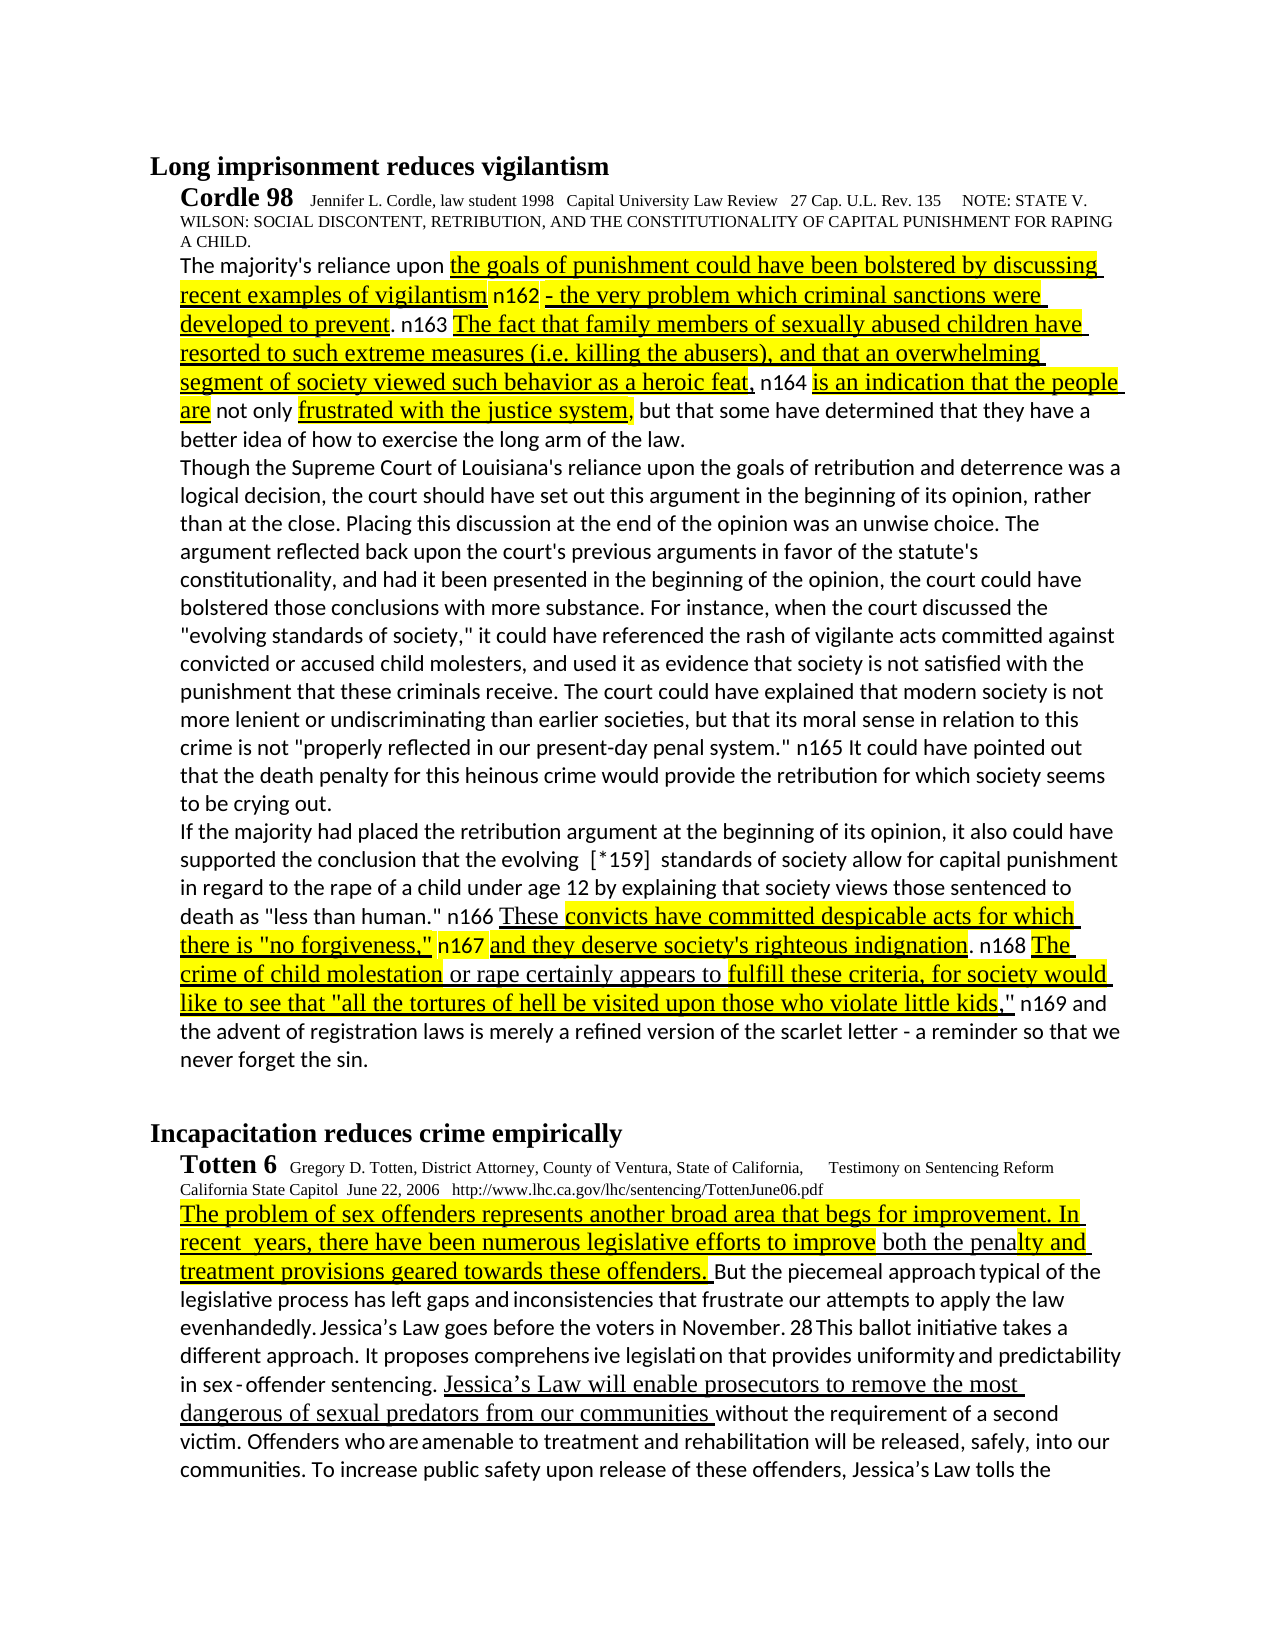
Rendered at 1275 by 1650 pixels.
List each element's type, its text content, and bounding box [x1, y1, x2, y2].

text Totten 6 Gregory D. Totten, District Attorney, County of Ventura, State of California, Testimony on Sentencing Reform California State Capitol June 22, 2006 http://www.lhc.ca.gov/lhc/sentencing/TottenJune06.pdf [180, 1148, 1125, 1199]
text The majority's reliance upon the goals of punishment could have been bolstered by discussing recent examples of vigilantism n162 - the very problem which criminal sanctions were developed to prevent. n163 The fact that family members of sexually abused children have resorted to such extreme measures (i.e. killing the abusers), and that an overwhelming segment of society viewed such behavior as a heroic feat, n164 is an indication that the people are not only frustrated with the justice system, but that some have determined that they have a better idea of how to exercise the long arm of the law. [180, 251, 1125, 392]
text Cordle 98 Jennifer L. Cordle, law student 1998 Capital University Law Review 27 Cap. U.L. Rev. 135 NOTE: STATE V. WILSON: SOCIAL DISCONTENT, RETRIBUTION, AND THE CONSTITUTIONALITY OF CAPITAL PUNISHMENT FOR RAPING A CHILD. [180, 181, 1125, 251]
text Though the Supreme Court of Louisiana's reliance upon the goals of retribution and deterrence was a logical decision, the court should have set out this argument in the beginning of its opinion, rather than at the close. Placing this discussion at the end of the opinion was an unwise choice. The argument reflected back upon the court's previous arguments in favor of the statute's constitutionality, and had it been presented in the beginning of the opinion, the court could have bolstered those conclusions with more substance. For instance, when the court discussed the "evolving standards of society," it could have referenced the rash of vigilante acts committed against convicted or accused child molesters, and used it as evidence that society is not satisfied with the punishment that these criminals receive. The court could have explained that modern society is not more lenient or undiscriminating than earlier societies, but that its moral sense in relation to this crime is not "properly reflected in our present-day penal system." n165 It could have pointed out that the death penalty for this heinous crime would provide the retribution for which society seems to be crying out. [180, 453, 1125, 817]
subtitle Incapacitation reduces crime empirically [150, 1117, 1125, 1148]
subtitle Long imprisonment reduces vigilantism [150, 150, 1125, 181]
text The majority's reliance upon the goals of punishment could have been bolstered by discussing recent examples of vigilantism n162 - the very problem which criminal sanctions were developed to prevent. n163 The fact that family members of sexually abused children have resorted to such extreme measures (i.e. killing the abusers), and that an overwhelming segment of society viewed such behavior as a heroic feat, n164 is an indication that the people are not only frustrated with the justice system, but that some have determined that they have a better idea of how to exercise the long arm of the law. [180, 367, 1125, 453]
text If the majority had placed the retribution argument at the beginning of its opinion, it also could have supported the conclusion that the evolving [*159] standards of society allow for capital punishment in regard to the rape of a child under age 12 by explaining that society views those sentenced to death as "less than human." n166 These convicts have committed despicable acts for which there is "no forgiveness," n167 and they deserve society's righteous indignation. n168 The crime of child molestation or rape certainly appears to fulfill these criteria, for society would like to see that "all the tortures of hell be visited upon those who violate little kids," n169 and the advent of registration laws is merely a refined version of the scarlet letter - a reminder so that we never forget the sin. [180, 817, 1125, 1073]
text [180, 1199, 1125, 1483]
